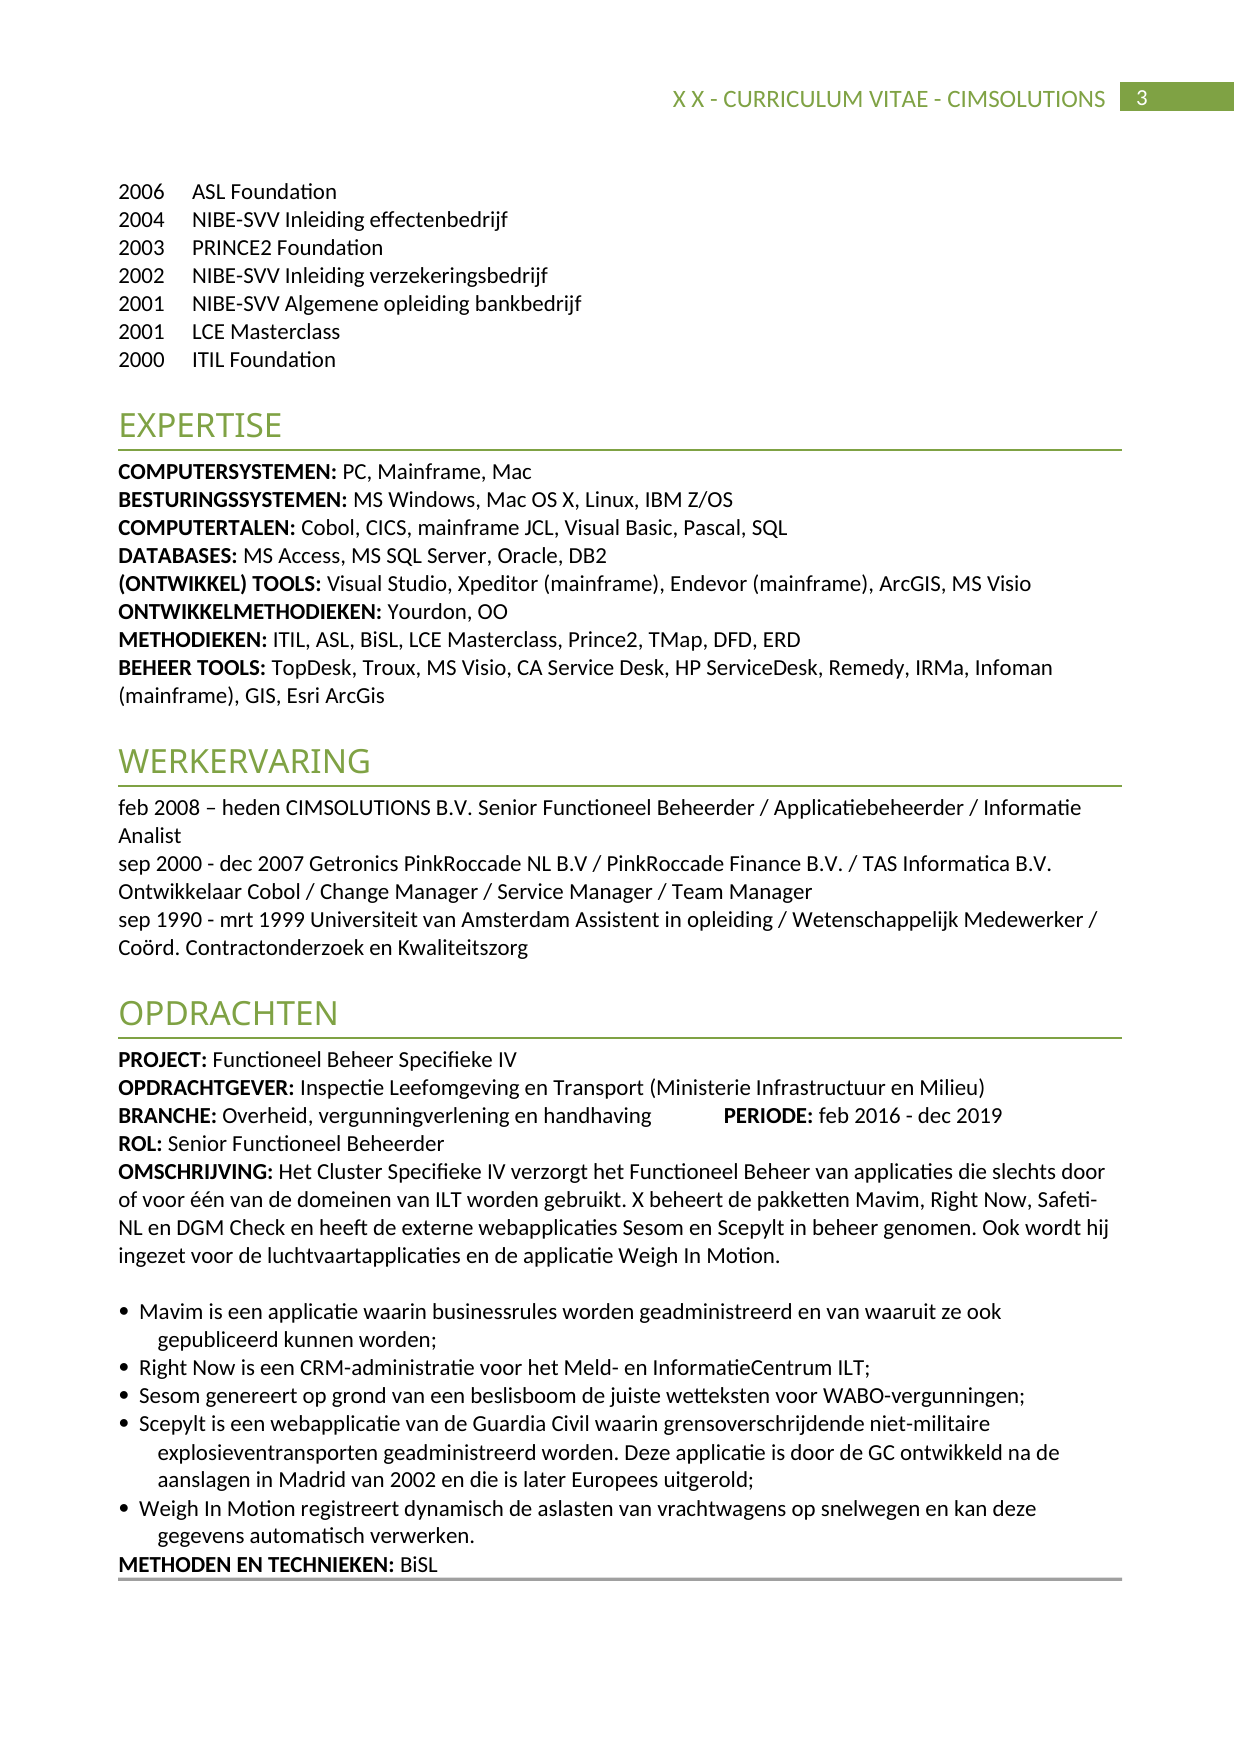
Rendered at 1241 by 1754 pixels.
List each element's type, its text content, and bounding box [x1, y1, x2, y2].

text BEHEER TOOLS: TopDesk, Troux, MS Visio, CA Service Desk, HP ServiceDesk, Remedy, IRMa, Infoman (mainframe), GIS, Esri ArcGis [118, 653, 1122, 709]
text ONTWIKKELMETHODIEKEN: Yourdon, OO [118, 597, 1122, 625]
list Right Now is een CRM-administratie voor het Meld- en InformatieCentrum ILT; [120, 1353, 1083, 1382]
text OMSCHRIJVING: Het Cluster Specifieke IV verzorgt het Functioneel Beheer van applicaties die slechts door of voor één van de domeinen van ILT worden gebruikt. X beheert de pakketten Mavim, Right Now, Safeti-NL en DGM Check en heeft de externe webapplicaties Sesom en Scepylt in beheer genomen. Ook wordt hij ingezet voor de luchtvaartapplicaties en de applicatie Weigh In Motion. [118, 1157, 1122, 1269]
text feb 2008 – heden CIMSOLUTIONS B.V. Senior Functioneel Beheerder / Applicatiebeheerder / Informatie Analist [118, 793, 1122, 849]
text OPDRACHTGEVER: Inspectie Leefomgeving en Transport (Ministerie Infrastructuur en Milieu) [118, 1073, 1122, 1101]
text BRANCHE: Overheid, vergunningverlening en handhaving PERIODE: feb 2016 - dec 2019 [118, 1101, 1122, 1129]
text COMPUTERSYSTEMEN: PC, Mainframe, Mac [118, 457, 1122, 485]
text (ONTWIKKEL) TOOLS: Visual Studio, Xpeditor (mainframe), Endevor (mainframe), ArcGIS, MS Visio [118, 569, 1122, 597]
text PROJECT: Functioneel Beheer Specifieke IV [118, 1045, 1122, 1073]
subtitle Expertise [118, 401, 1122, 449]
list Sesom genereert op grond van een beslisboom de juiste wetteksten voor WABO-vergunningen; [120, 1382, 1083, 1409]
list Weigh In Motion registreert dynamisch de aslasten van vrachtwagens op snelwegen en kan deze gegevens automatisch verwerken. [120, 1494, 1083, 1550]
text METHODIEKEN: ITIL, ASL, BiSL, LCE Masterclass, Prince2, TMap, DFD, ERD [118, 625, 1122, 653]
subtitle opdrachten [118, 989, 1122, 1037]
list Mavim is een applicatie waarin businessrules worden geadministreerd en van waaruit ze ook gepubliceerd kunnen worden; [120, 1297, 1083, 1353]
text DATABASES: MS Access, MS SQL Server, Oracle, DB2 [118, 541, 1122, 569]
text BESTURINGSSYSTEMEN: MS Windows, Mac OS X, Linux, IBM Z/OS [118, 485, 1122, 513]
text ROL: Senior Functioneel Beheerder [118, 1129, 1122, 1157]
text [118, 177, 1122, 373]
list Scepylt is een webapplicatie van de Guardia Civil waarin grensoverschrijdende niet-militaire explosieventransporten geadministreerd worden. Deze applicatie is door de GC ontwikkeld na de aanslagen in Madrid van 2002 en die is later Europees uitgerold; [120, 1409, 1083, 1494]
subtitle Werkervaring [118, 737, 1122, 785]
text sep 2000 - dec 2007 Getronics PinkRoccade NL B.V / PinkRoccade Finance B.V. / TAS Informatica B.V. Ontwikkelaar Cobol / Change Manager / Service Manager / Team Manager sep 1990 - mrt 1999 Universiteit van Amsterdam Assistent in opleiding / Wetenschappelijk Medewerker / Coörd. Contractonderzoek en Kwaliteitszorg [118, 849, 1122, 961]
text METHODEN EN TECHNIEKEN: BiSL [118, 1550, 1122, 1577]
text COMPUTERTALEN: Cobol, CICS, mainframe JCL, Visual Basic, Pascal, SQL [118, 513, 1122, 541]
